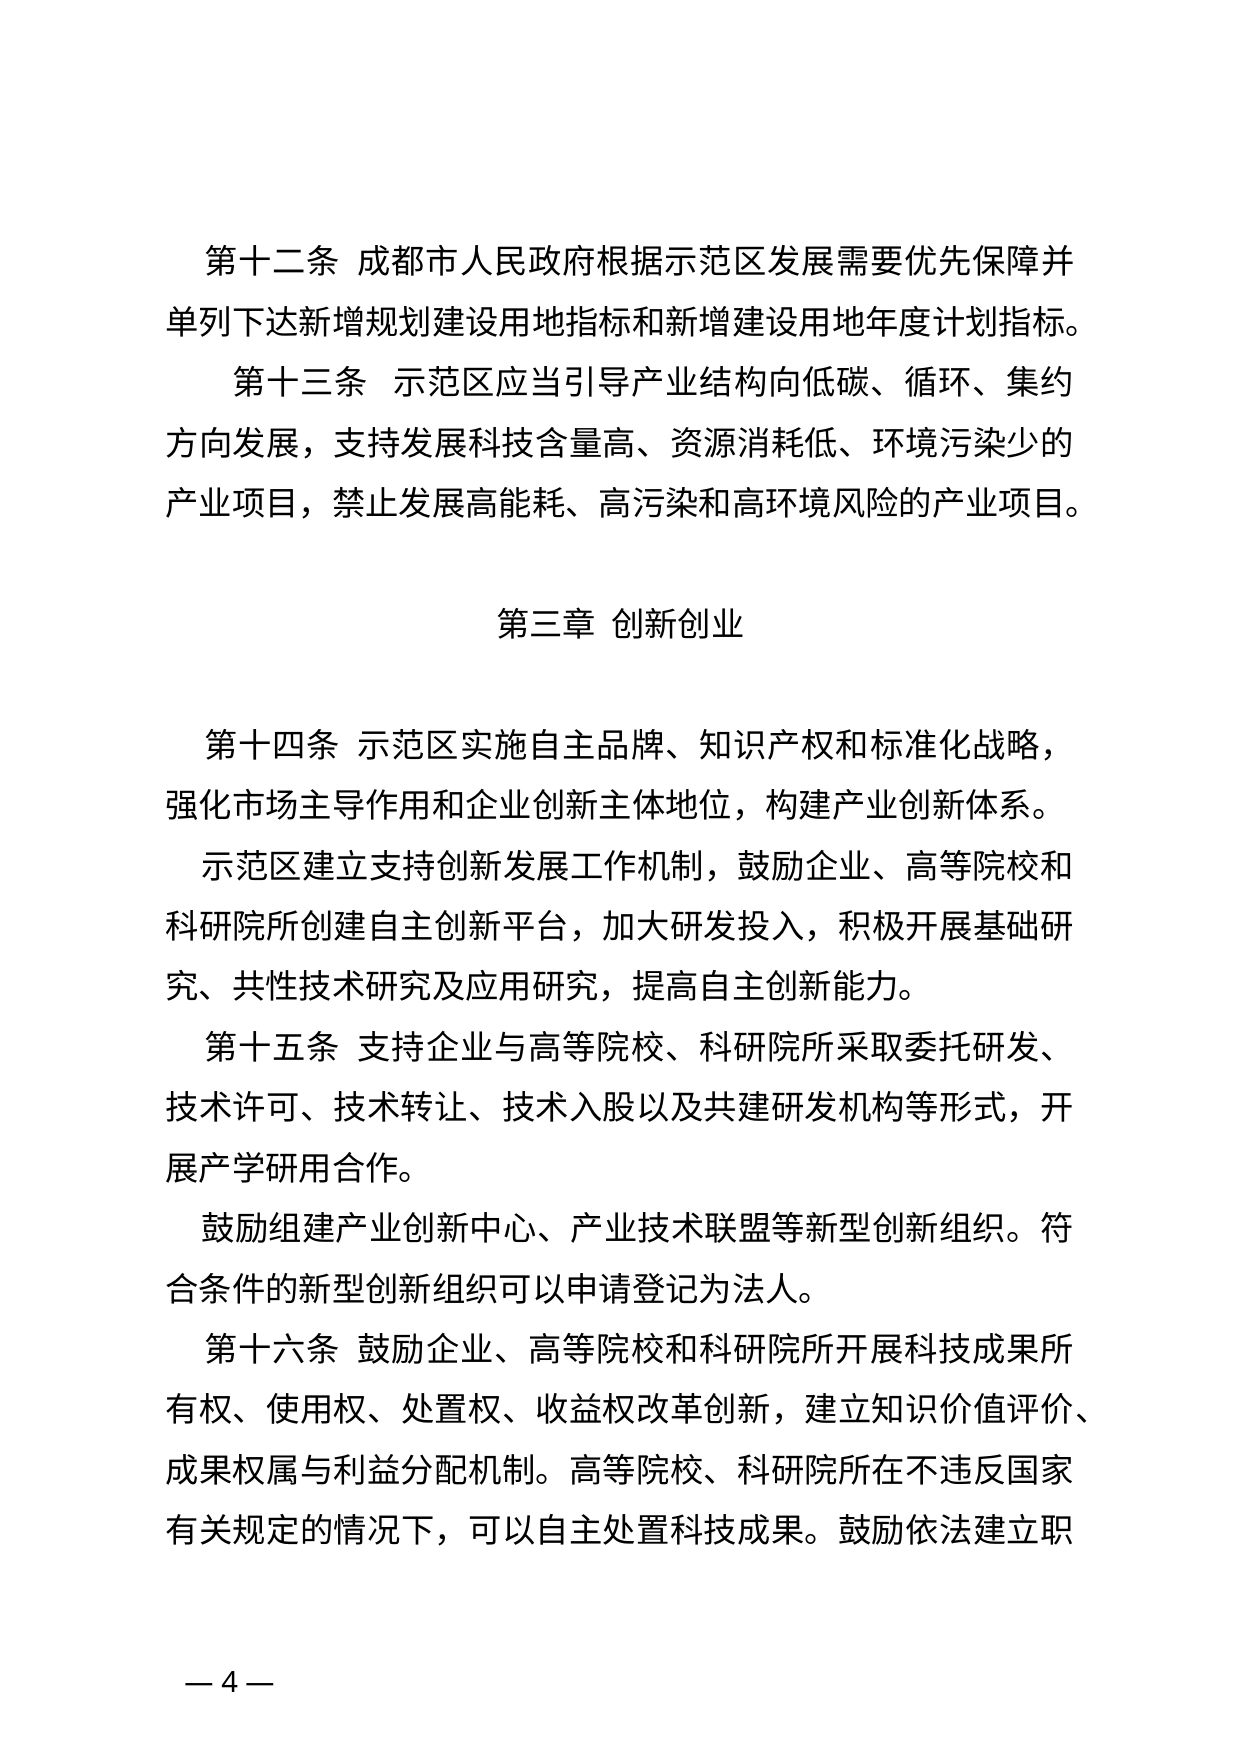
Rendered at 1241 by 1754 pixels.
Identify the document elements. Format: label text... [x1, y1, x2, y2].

text 第十五条 支持企业与高等院校、科研院所采取委托研发、技术许可、技术转让、技术入股以及共建研发机构等形式，开展产学研用合作。 [165, 1011, 1075, 1192]
text 第十三条 示范区应当引导产业结构向低碳、循环、集约方向发展，支持发展科技含量高、资源消耗低、环境污染少的产业项目，禁止发展高能耗、高污染和高环境风险的产业项目。 [165, 346, 1075, 528]
text 鼓励组建产业创新中心、产业技术联盟等新型创新组织。符合条件的新型创新组织可以申请登记为法人。 [165, 1192, 1075, 1313]
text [165, 1313, 1075, 1555]
text 第十二条 成都市人民政府根据示范区发展需要优先保障并单列下达新增规划建设用地指标和新增建设用地年度计划指标。 [165, 226, 1075, 346]
text 第三章 创新创业 [165, 588, 1075, 648]
text 第十四条 示范区实施自主品牌、知识产权和标准化战略，强化市场主导作用和企业创新主体地位，构建产业创新体系。 [165, 709, 1075, 830]
text 示范区建立支持创新发展工作机制，鼓励企业、高等院校和科研院所创建自主创新平台，加大研发投入，积极开展基础研究、共性技术研究及应用研究，提高自主创新能力。 [165, 830, 1075, 1011]
